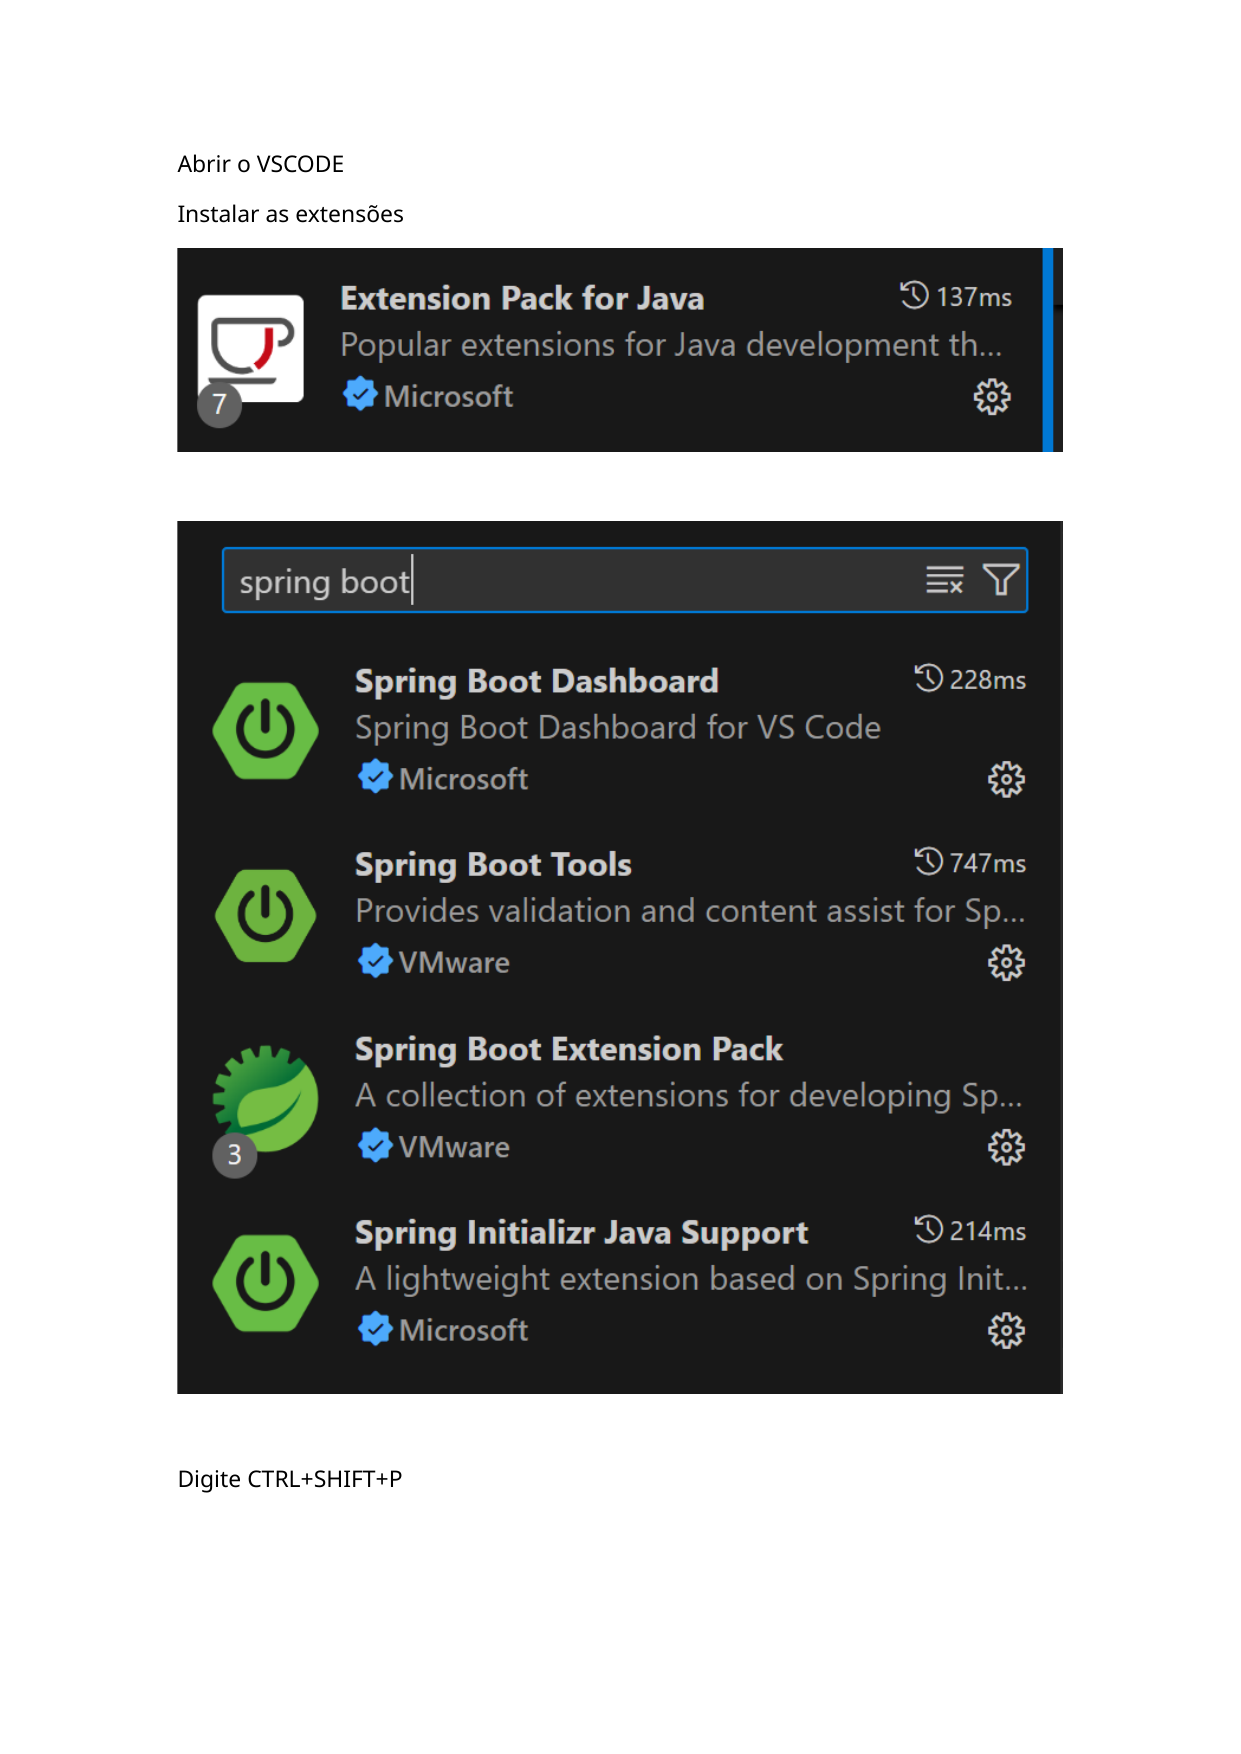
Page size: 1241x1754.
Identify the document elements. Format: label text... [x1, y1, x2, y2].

text Digite CTRL+SHIFT+P [177, 1463, 1063, 1494]
text Instalar as extensões [177, 198, 1063, 229]
picture [177, 248, 1063, 452]
picture [177, 521, 1063, 1394]
text Abrir o VSCODE [177, 148, 1063, 179]
